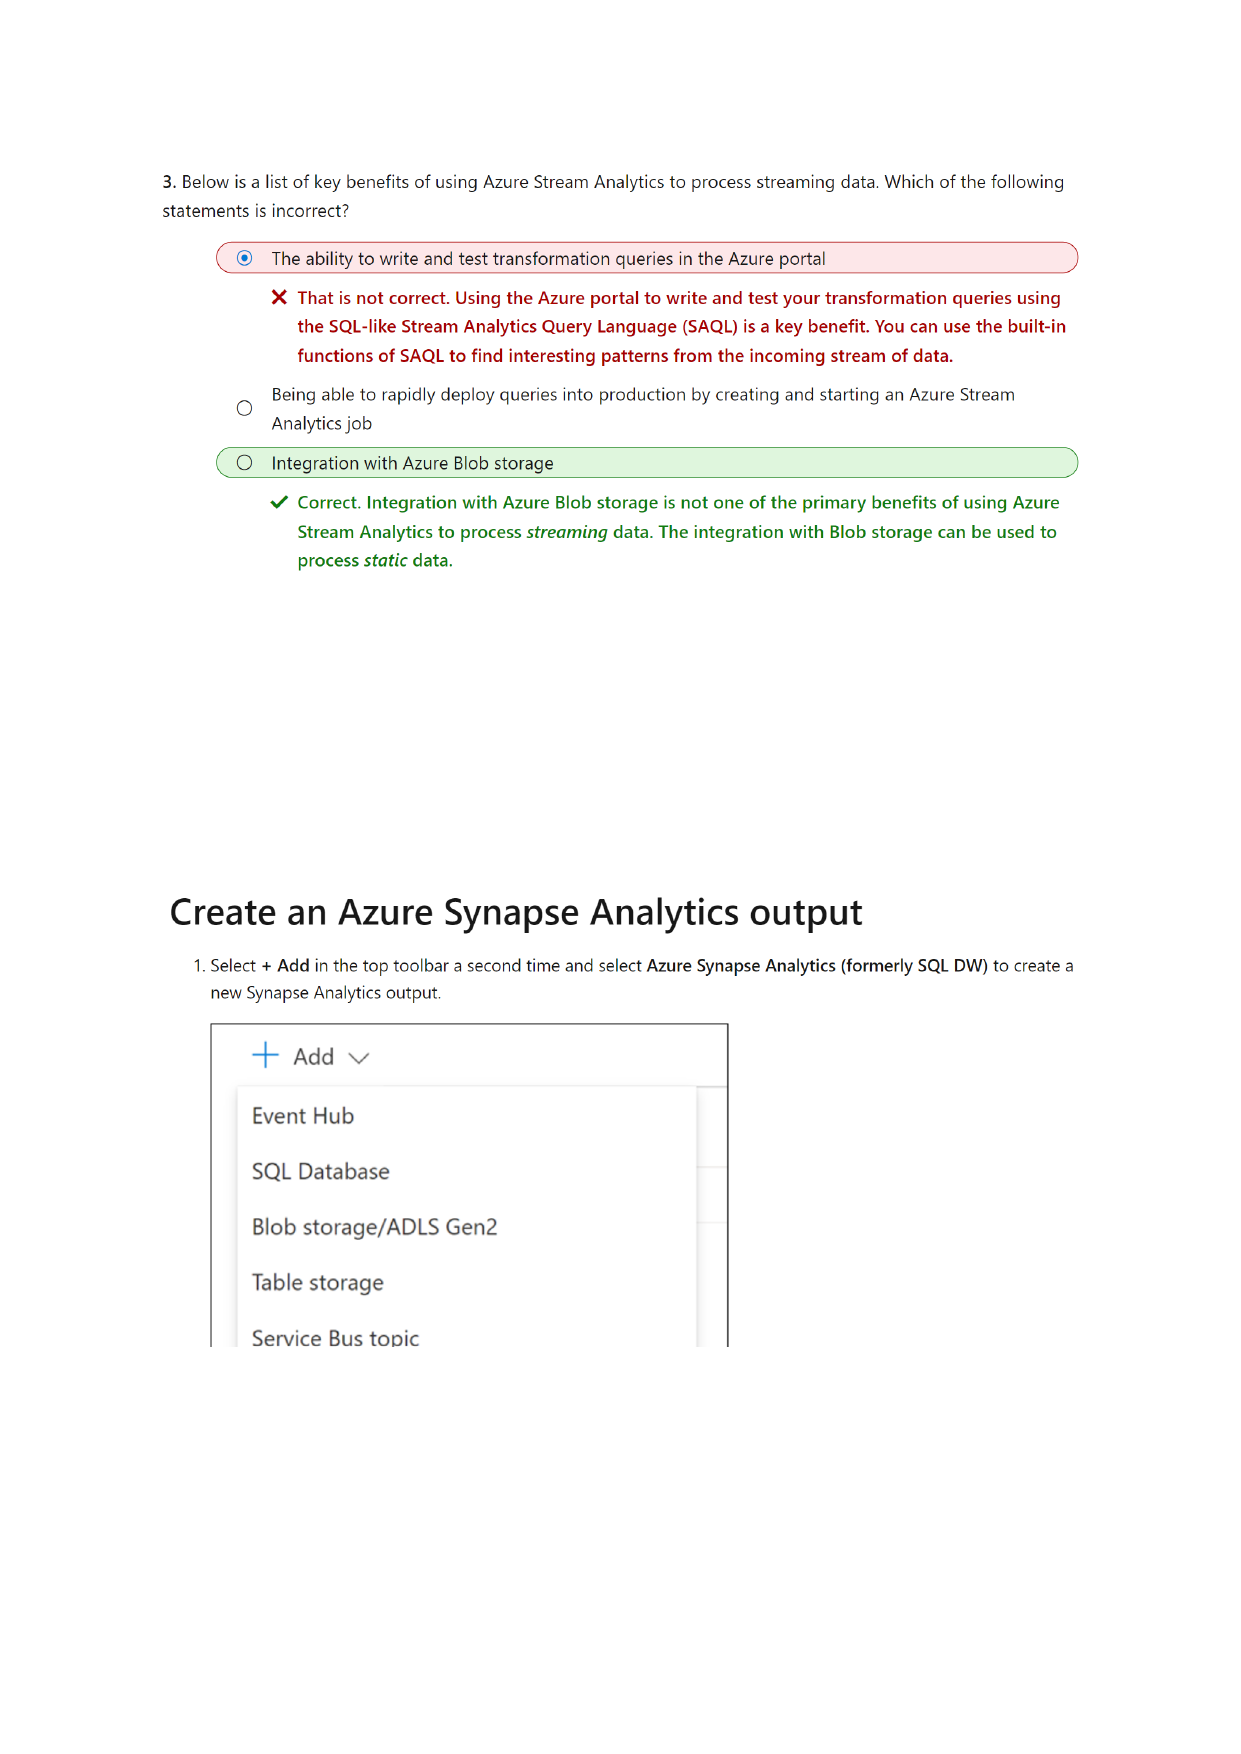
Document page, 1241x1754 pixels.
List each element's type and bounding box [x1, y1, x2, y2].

picture [150, 884, 1091, 1347]
picture [150, 150, 1091, 595]
